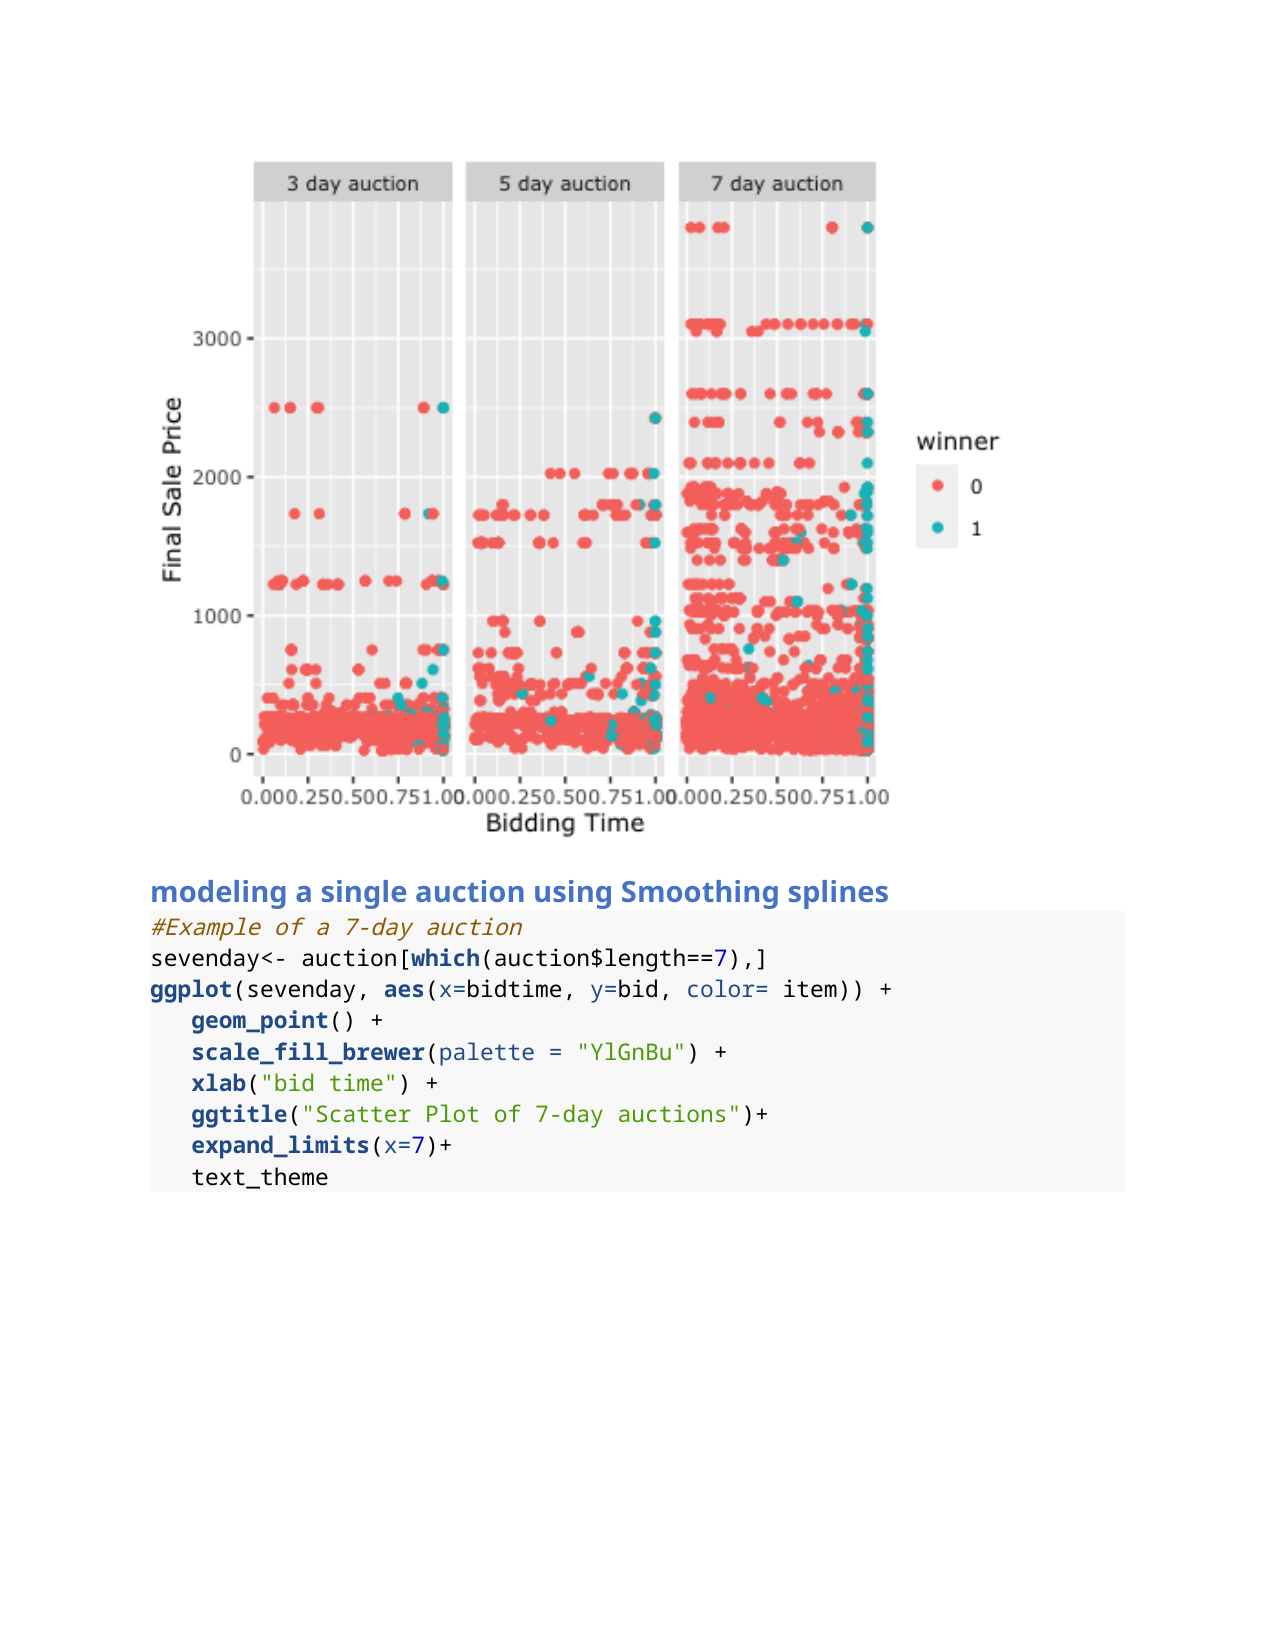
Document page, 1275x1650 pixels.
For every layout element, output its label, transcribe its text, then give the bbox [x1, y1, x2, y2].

text #Example of a 7-day auction sevenday<- auction[which(auction$length==7),] ggplot(sevenday, aes(x=bidtime, y=bid, color= item)) + geom_point() + scale_fill_brewer(palette = "YlGnBu") + xlab("bid time") + ggtitle("Scatter Plot of 7-day auctions")+ expand_limits(x=7)+ text_theme [329, 911, 1125, 1192]
subtitle modeling a single auction using Smoothing splines [150, 871, 1125, 911]
picture [150, 150, 1025, 850]
